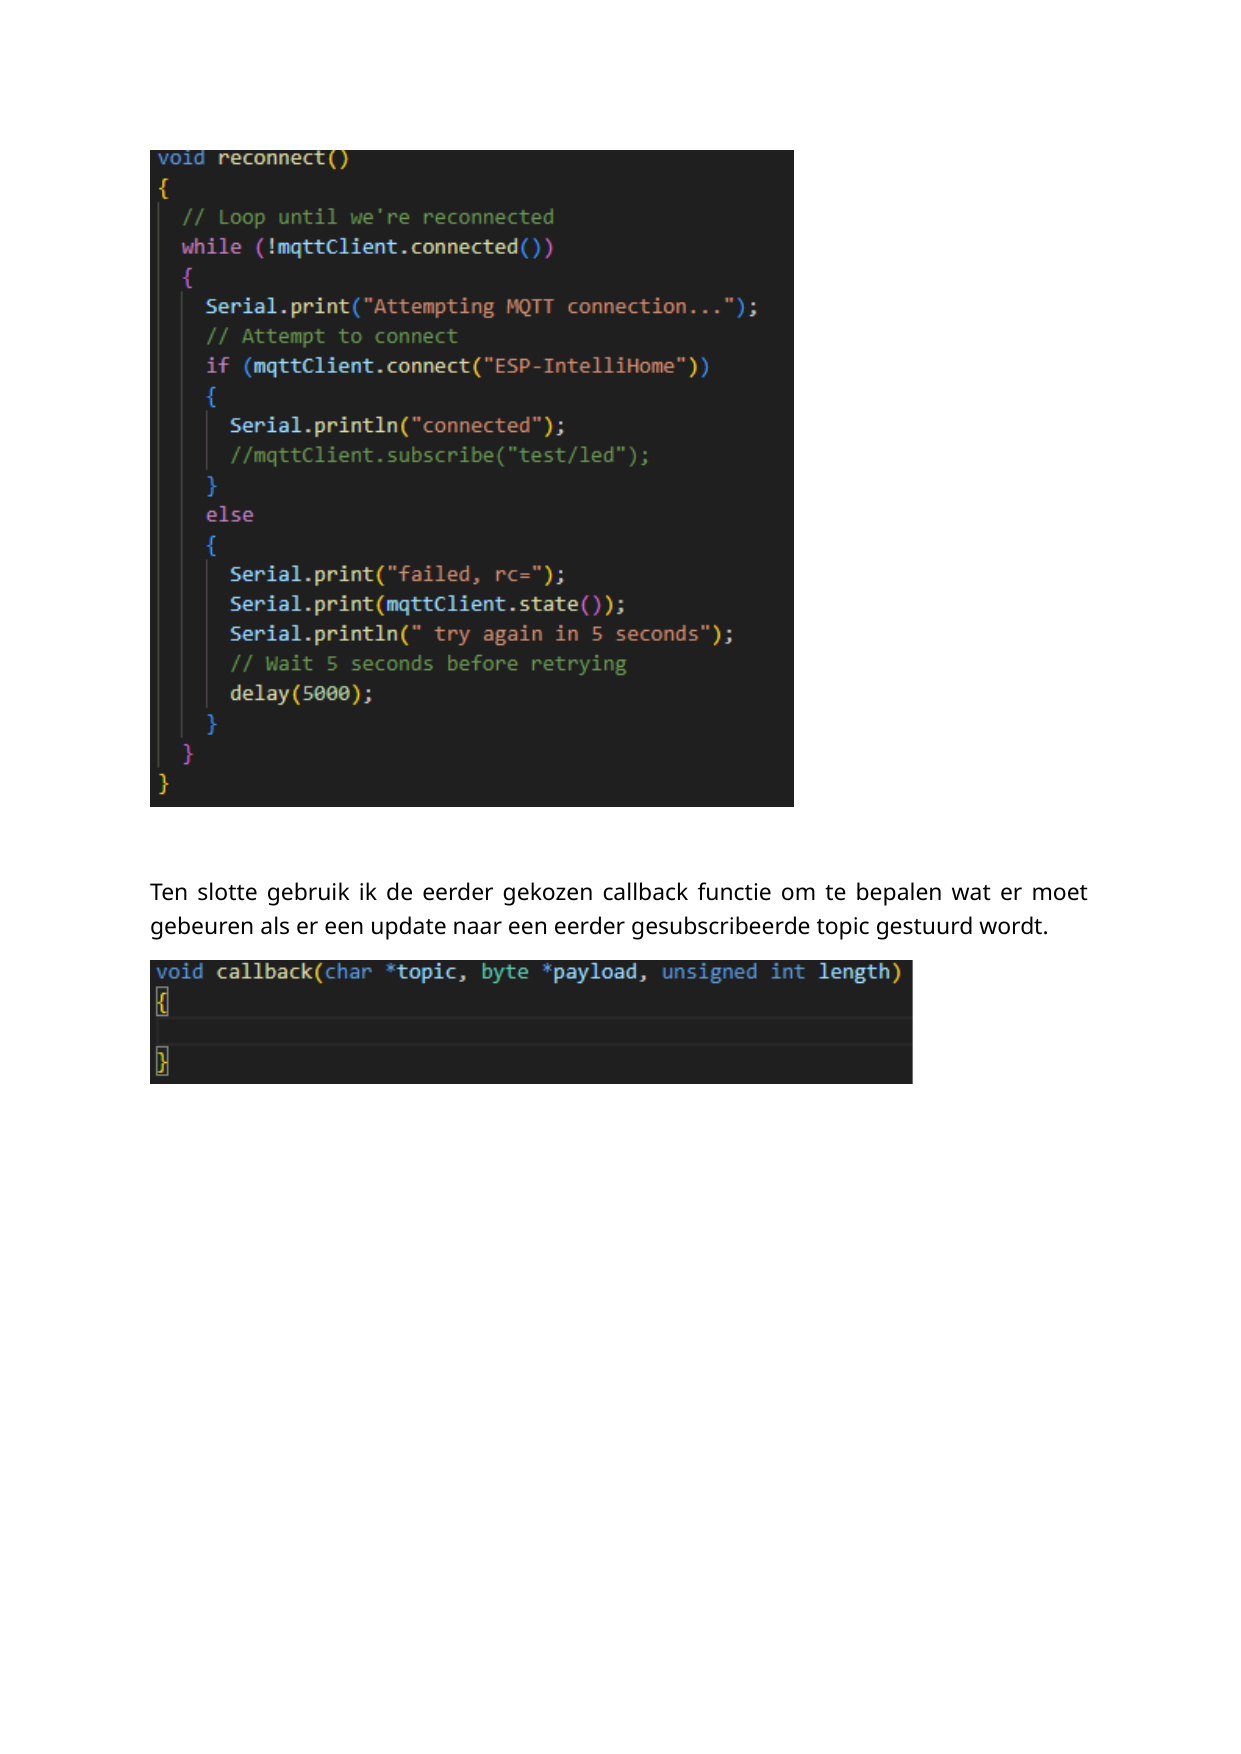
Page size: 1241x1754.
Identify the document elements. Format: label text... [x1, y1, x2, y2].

text Ten slotte gebruik ik de eerder gekozen callback functie om te bepalen wat er moet gebeuren als er een update naar een eerder gesubscribeerde topic gestuurd wordt. [150, 876, 1090, 941]
picture [150, 960, 913, 1084]
picture [150, 150, 794, 807]
